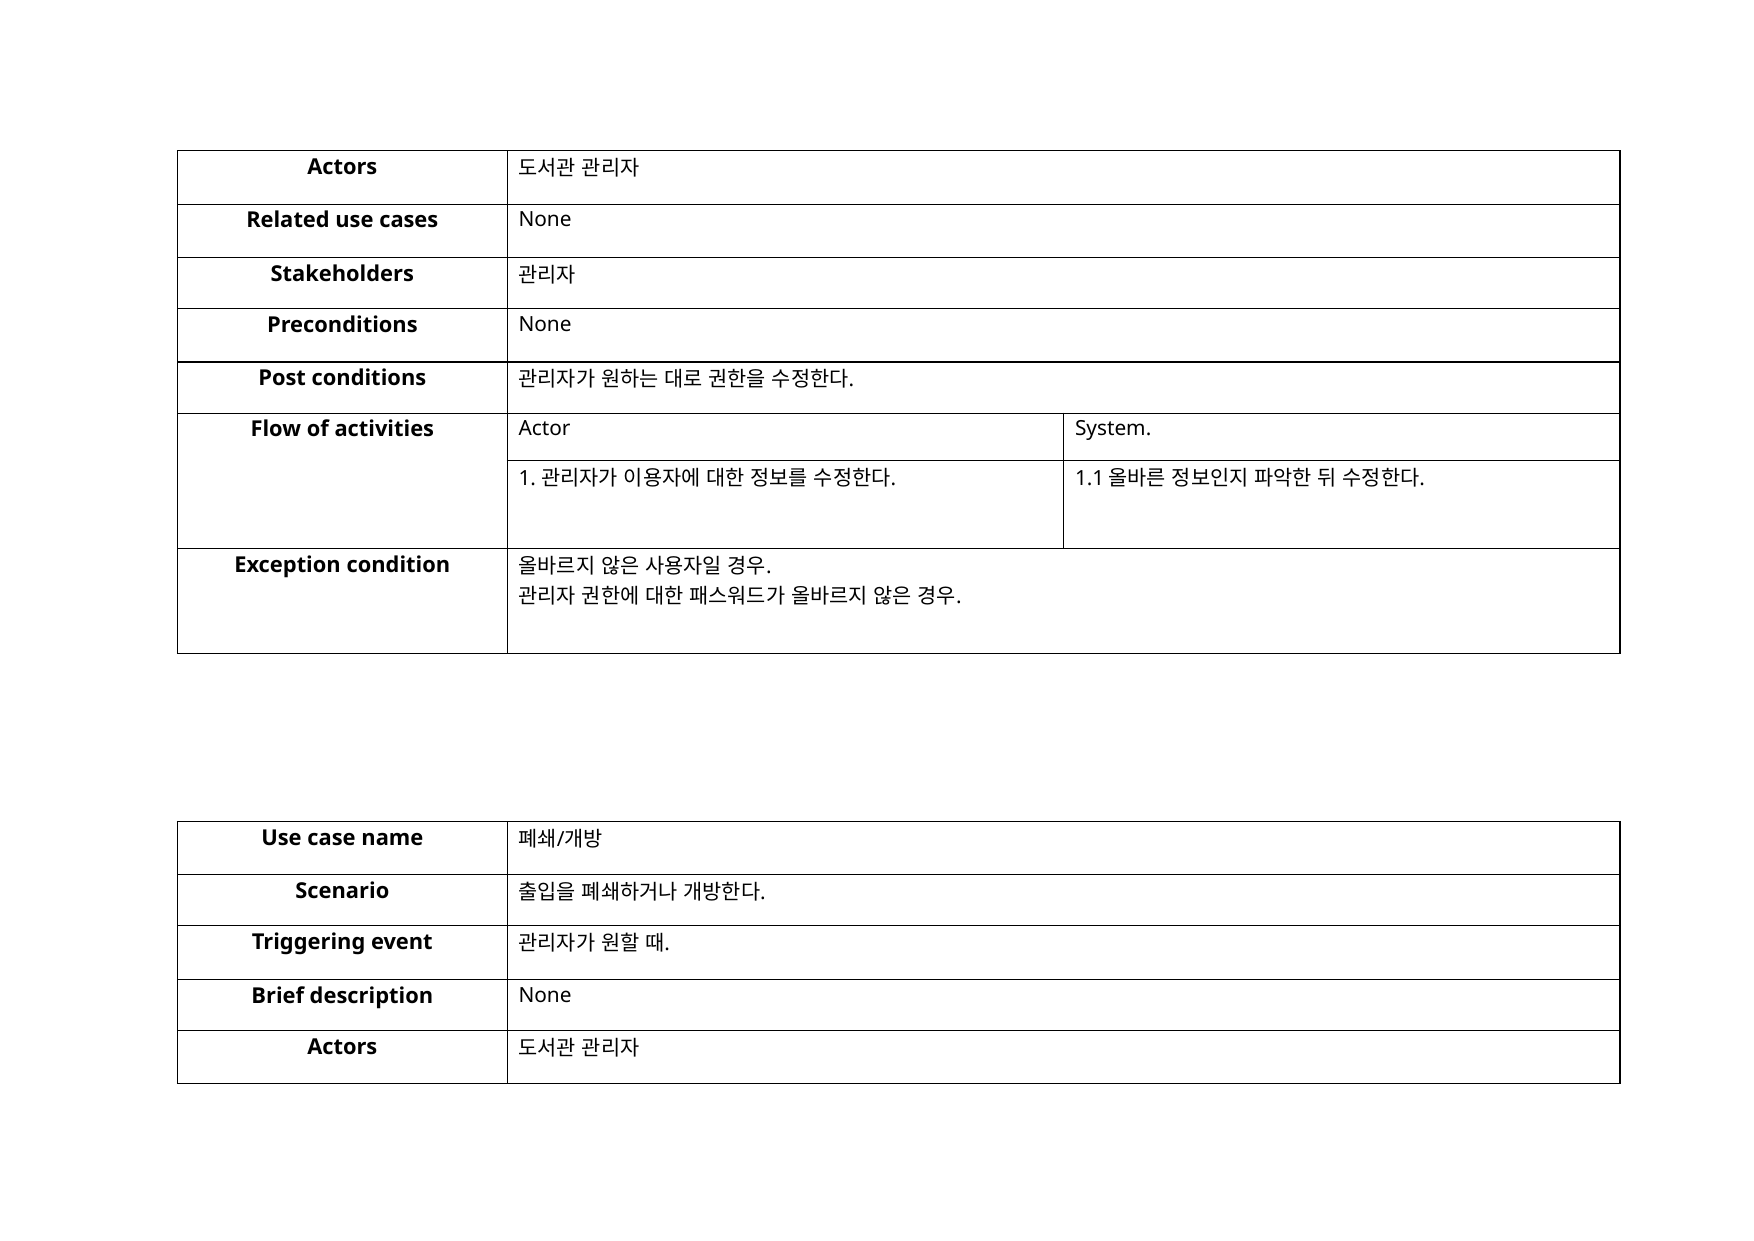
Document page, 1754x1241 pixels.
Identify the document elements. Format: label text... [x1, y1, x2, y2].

table_cell 도서관 관리자 [508, 151, 1619, 203]
table_cell Actor [508, 414, 1063, 460]
table_cell 1. 관리자가 이용자에 대한 정보를 수정한다. [508, 461, 1063, 548]
table_cell None [508, 205, 1619, 257]
table_cell Preconditions [178, 309, 507, 361]
table_cell None [508, 980, 1619, 1030]
table_cell Scenario [178, 875, 507, 925]
table_cell 관리자 [508, 258, 1619, 308]
table_header 폐쇄/개방 [508, 822, 1619, 874]
table_cell 도서관 관리자 [508, 1031, 1619, 1083]
table_cell Post conditions [178, 363, 507, 412]
table_cell Exception condition [178, 549, 507, 653]
table_cell Actors [178, 151, 507, 203]
table_cell 관리자가 원하는 대로 권한을 수정한다. [508, 363, 1619, 412]
table_cell System. [1064, 414, 1619, 460]
table_cell Triggering event [178, 926, 507, 979]
table_cell 출입을 폐쇄하거나 개방한다. [508, 875, 1619, 925]
table_cell None [508, 309, 1619, 361]
table_cell Stakeholders [178, 258, 507, 308]
table_cell 관리자가 원할 때. [508, 926, 1619, 979]
table_cell 1.1올바른 정보인지 파악한 뒤 수정한다. [1064, 461, 1619, 548]
table_cell 올바르지 않은 사용자일 경우. 관리자 권한에 대한 패스워드가 올바르지 않은 경우. [508, 549, 1619, 653]
table_cell Flow of activities [178, 414, 507, 548]
table_cell Related use cases [178, 205, 507, 257]
table_header Use case name [178, 822, 507, 874]
table_cell Actors [178, 1031, 507, 1083]
table_cell Brief description [178, 980, 507, 1030]
